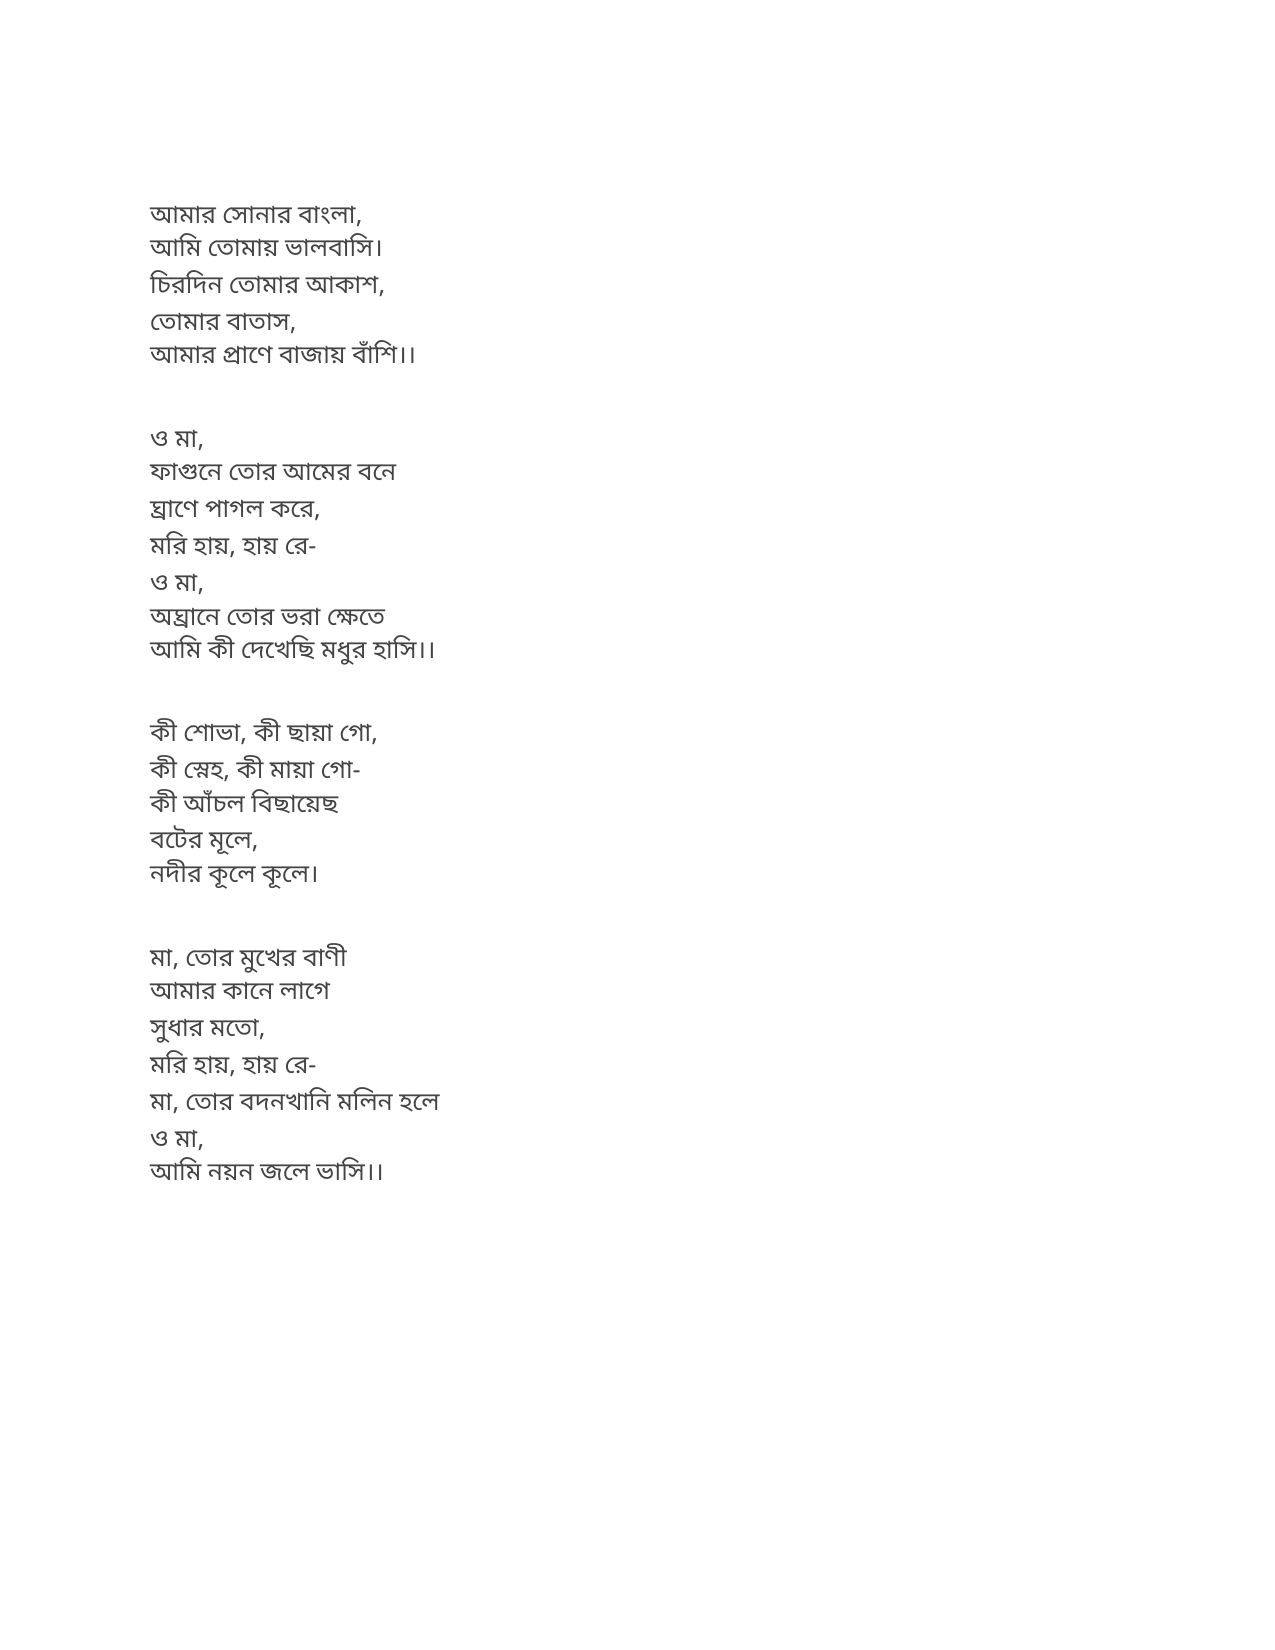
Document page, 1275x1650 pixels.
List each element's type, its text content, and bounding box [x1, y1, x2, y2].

text ও মা, ফাগুনে তোর আমের বনে ঘ্রাণে পাগল করে, মরি হায়, হায় রে- ও মা, অঘ্রানে তোর ভরা ক্ষেতে আমি কী দেখেছি মধুর হাসি।। [150, 421, 1125, 668]
text মা, তোর মুখের বাণী আমার কানে লাগে সুধার মতো, মরি হায়, হায় রে- মা, তোর বদনখানি মলিন হলে ও মা, আমি নয়ন জলে ভাসি।। [150, 939, 1125, 1190]
text কী শোভা, কী ছায়া গো, কী স্নেহ, কী মায়া গো- কী আঁচল বিছায়েছ বটের মূলে, নদীর কূলে কূলে। [150, 715, 1125, 892]
text আমার সোনার বাংলা, আমি তোমায় ভালবাসি। চিরদিন তোমার আকাশ, তোমার বাতাস, আমার প্রাণে বাজায় বাঁশি।। [150, 197, 1125, 374]
